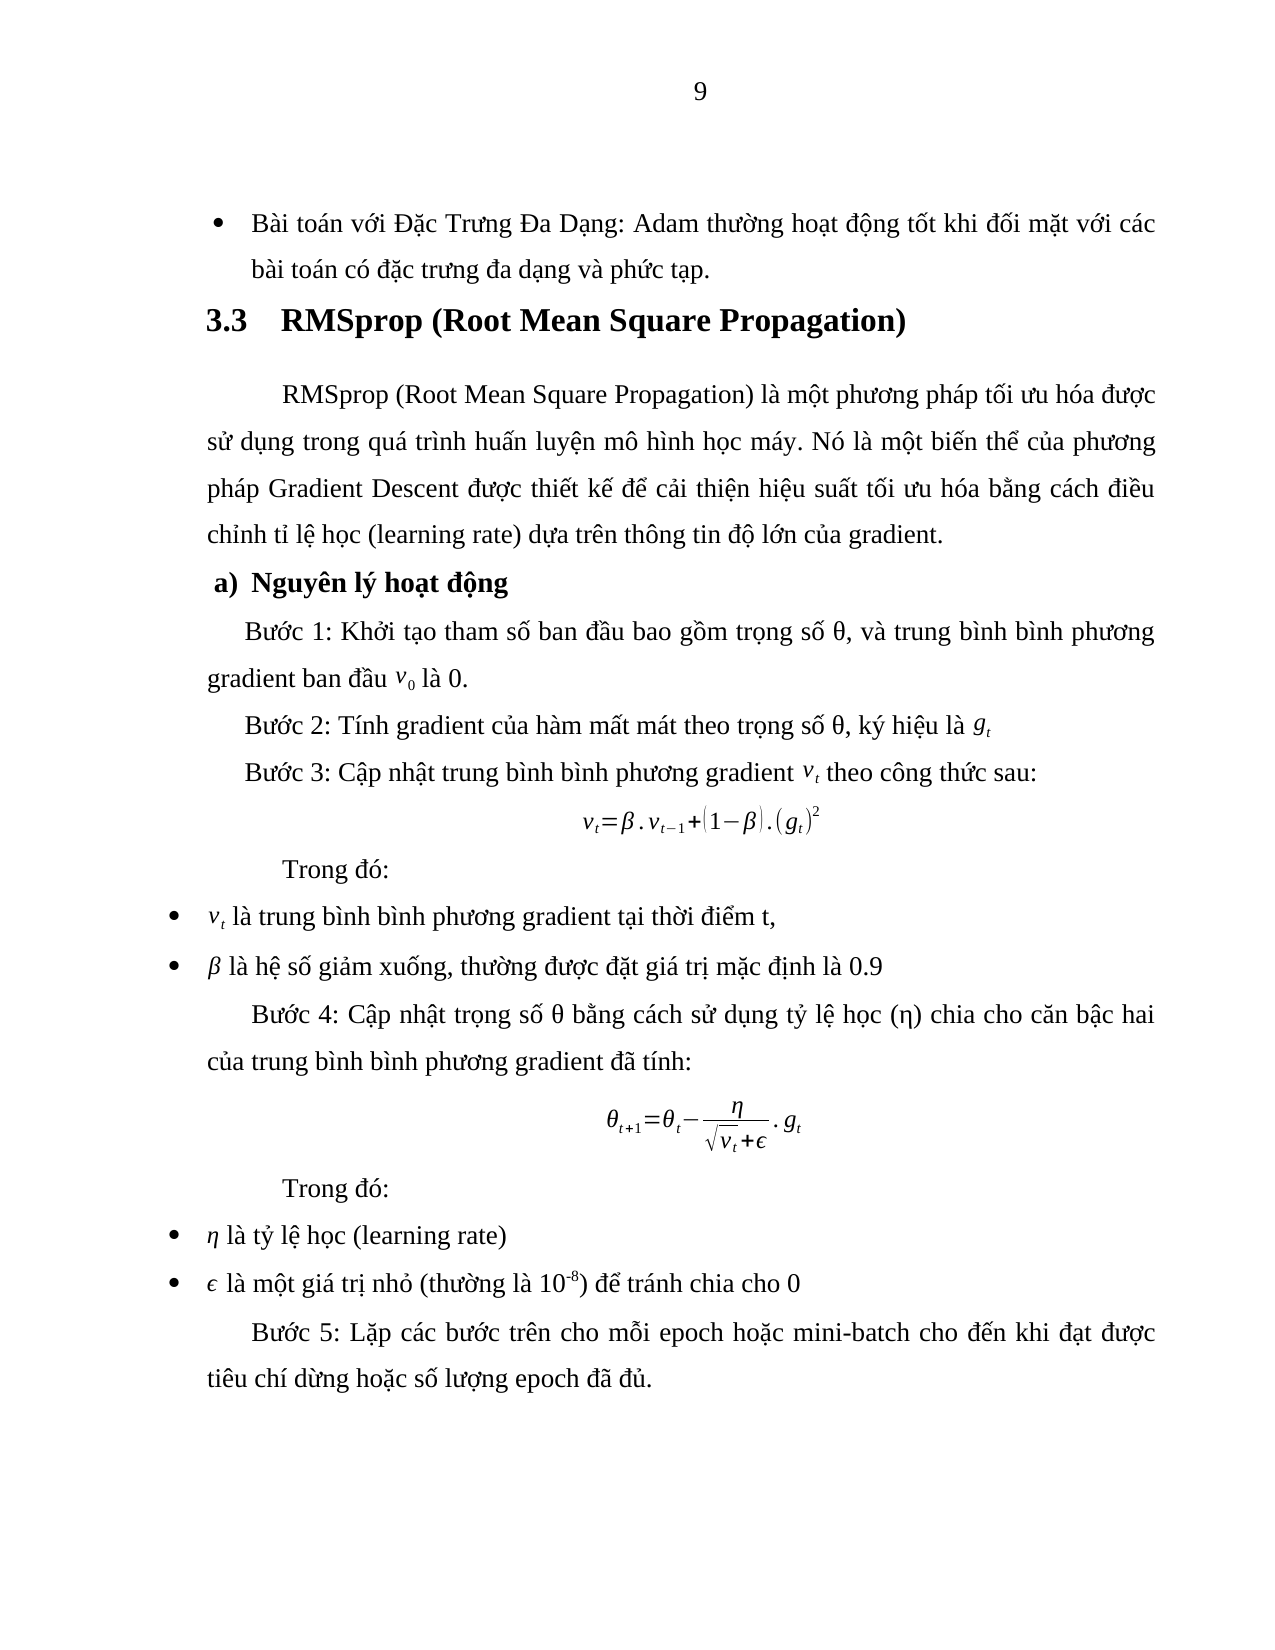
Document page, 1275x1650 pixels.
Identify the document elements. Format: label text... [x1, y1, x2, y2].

text Bước 4: Cập nhật trọng số θ bằng cách sử dụng tỷ lệ học (η) chia cho căn bậc hai của trung bình bình phương gradient đã tính: [207, 998, 1157, 1076]
text Trong đó: [207, 1172, 1157, 1203]
text Bước 2: Tính gradient của hàm mất mát theo trọng số θ, ký hiệu là [207, 709, 1157, 740]
text RMSprop (Root Mean Square Propagation) là một phương pháp tối ưu hóa được sử dụng trong quá trình huấn luyện mô hình học máy. Nó là một biến thể của phương pháp Gradient Descent được thiết kế để cải thiện hiệu suất tối ưu hóa bằng cách điều chỉnh tỉ lệ học (learning rate) dựa trên thông tin độ lớn của gradient. [207, 378, 1157, 550]
list RMSprop (Root Mean Square Propagation) [206, 300, 1157, 338]
list là trung bình bình phương gradient tại thời điểm t, [169, 900, 1157, 934]
text Trong đó: [207, 853, 1157, 884]
list Nguyên lý hoạt động [214, 565, 1157, 599]
text Bước 5: Lặp các bước trên cho mỗi epoch hoặc mini-batch cho đến khi đạt được tiêu chí dừng hoặc số lượng epoch đã đủ. [207, 1316, 1157, 1393]
text Bước 3: Cập nhật trung bình bình phương gradient theo công thức sau: [207, 756, 1157, 787]
list là tỷ lệ học (learning rate) [169, 1219, 1157, 1252]
list Bài toán với Đặc Trưng Đa Dạng: Adam thường hoạt động tốt khi đối mặt với các bài toán có đặc trưng đa dạng và phức tạp. [214, 207, 1157, 285]
text Bước 1: Khởi tạo tham số ban đầu bao gồm trọng số θ, và trung bình bình phương gradient ban đầu là 0. [207, 616, 1157, 693]
list là hệ số giảm xuống, thường được đặt giá trị mặc định là 0.9 [169, 950, 1157, 983]
list là một giá trị nhỏ (thường là 10-8) để tránh chia cho 0 [169, 1267, 1157, 1300]
